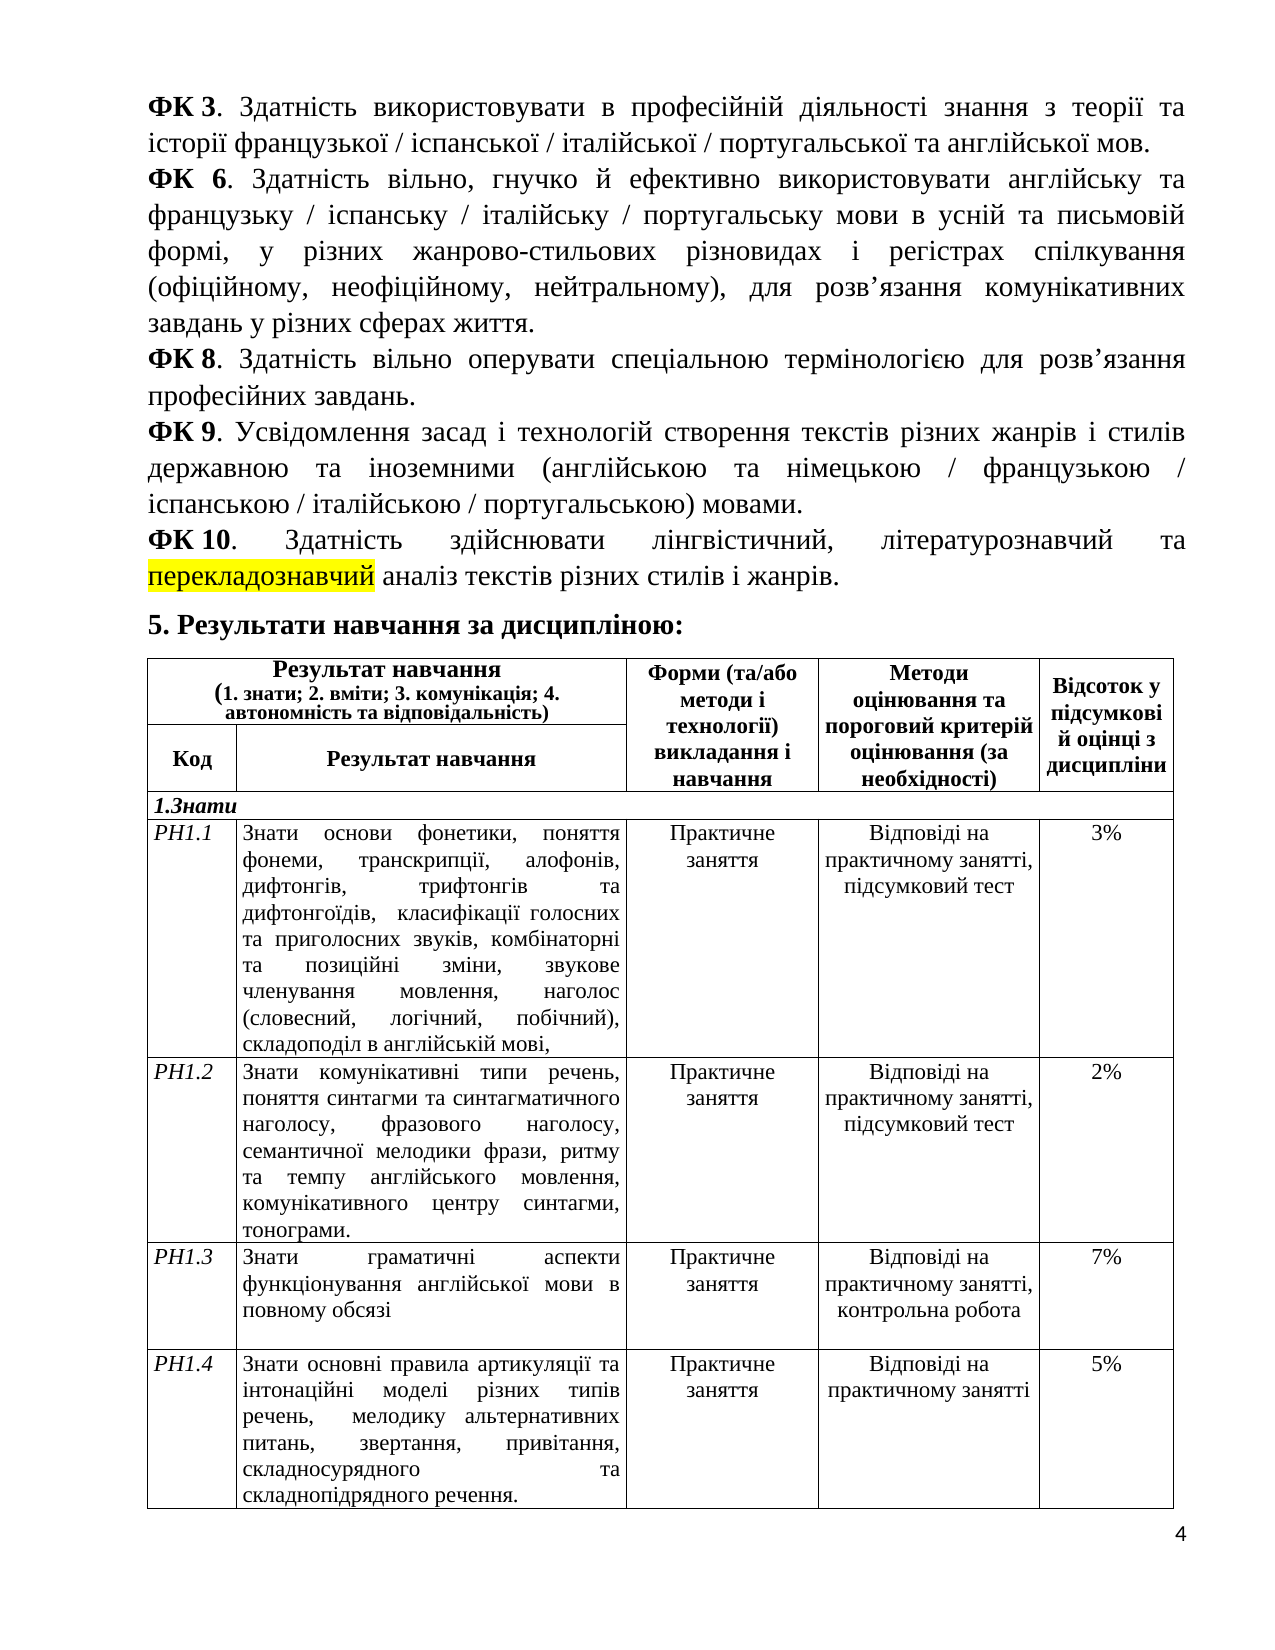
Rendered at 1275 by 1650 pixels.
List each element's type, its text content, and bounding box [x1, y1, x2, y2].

table_cell 2% [1040, 1058, 1173, 1242]
table_cell Знати основні правила артикуляції та інтонаційні моделі різних типів речень, мелодику альтернативних питань, звертання, привітання, складносурядного та складнопідрядного речення. [237, 1350, 626, 1508]
table_cell 7% [1040, 1243, 1173, 1349]
table_cell РН1.3 [148, 1243, 236, 1349]
table_cell РН1.2 [148, 1058, 236, 1242]
table_cell Відповіді на практичному занятті, підсумковий тест [819, 1058, 1039, 1242]
table_cell Практичне заняття [627, 1243, 818, 1349]
text ФК 8. Здатність вільно оперувати спеціальною термінологією для розв’язання професійних завдань. [148, 342, 1186, 411]
table_header Форми (та/або методи і технології) викладання і навчання [627, 659, 818, 791]
table_cell РН1.1 [148, 820, 236, 1057]
table_cell 5% [1040, 1350, 1173, 1508]
table_cell 1.Знати [148, 792, 1173, 818]
table_cell Знати граматичні аспекти функціонування англійської мови в повному обсязі [237, 1243, 626, 1349]
table_cell Практичне заняття [627, 1350, 818, 1508]
table_cell Знати основи фонетики, поняття фонеми, транскрипції, алофонів, дифтонгів, трифтонгів та дифтонгоїдів, класифікації голосних та приголосних звуків, комбінаторні та позиційні зміни, звукове членування мовлення, наголос (словесний, логічний, побічний), складоподіл в англійській мові, [237, 820, 626, 1057]
table_cell Код [148, 725, 236, 791]
text ФК 10. Здатність здійснювати лінгвістичний, літературознавчий та перекладознавчий аналіз текстів різних стилів і жанрів. [148, 522, 1186, 592]
table_cell Знати комунікативні типи речень, поняття синтагми та синтагматичного наголосу, фразового наголосу, семантичної мелодики фрази, ритму та темпу англійського мовлення, комунікативного центру синтагми, тонограми. [237, 1058, 626, 1242]
text ФК 6. Здатність вільно, гнучко й ефективно використовувати англійську та французьку / іспанську / італійську / португальську мови в усній та письмовій формі, у різних жанрово-стильових різновидах і регістрах спілкування (офіційному, неофіційному, нейтральному), для розв’язання комунікативних завдань у різних сферах життя. [148, 161, 1186, 339]
text ФК 9. Усвідомлення засад і технологій створення текстів різних жанрів і стилів державною та іноземними (англійською та німецькою / французькою / іспанською / італійською / португальською) мовами. [148, 414, 1186, 520]
table_cell Відповіді на практичному занятті, контрольна робота [819, 1243, 1039, 1349]
table_cell РН1.4 [148, 1350, 236, 1508]
table_cell Практичне заняття [627, 820, 818, 1057]
text 5. Результати навчання за дисципліною: [148, 607, 1186, 641]
table_header Результат навчання (1. знати; 2. вміти; 3. комунікація; 4. автономність та відповідальність) [148, 659, 626, 724]
table_cell Результат навчання [237, 725, 626, 791]
table_cell Практичне заняття [627, 1058, 818, 1242]
text ФК 3. Здатність використовувати в професійній діяльності знання з теорії та історії французької / іспанської / італійської / португальської та англійської мов. [148, 89, 1186, 158]
table_cell Відповіді на практичному занятті, підсумковий тест [819, 820, 1039, 1057]
table_cell 3% [1040, 820, 1173, 1057]
table_header Відсоток у підсумковій оцінці з дисципліни [1040, 659, 1173, 791]
table_header Методи оцінювання та пороговий критерій оцінювання (за необхідності) [819, 659, 1039, 791]
table_cell Відповіді на практичному занятті [819, 1350, 1039, 1508]
